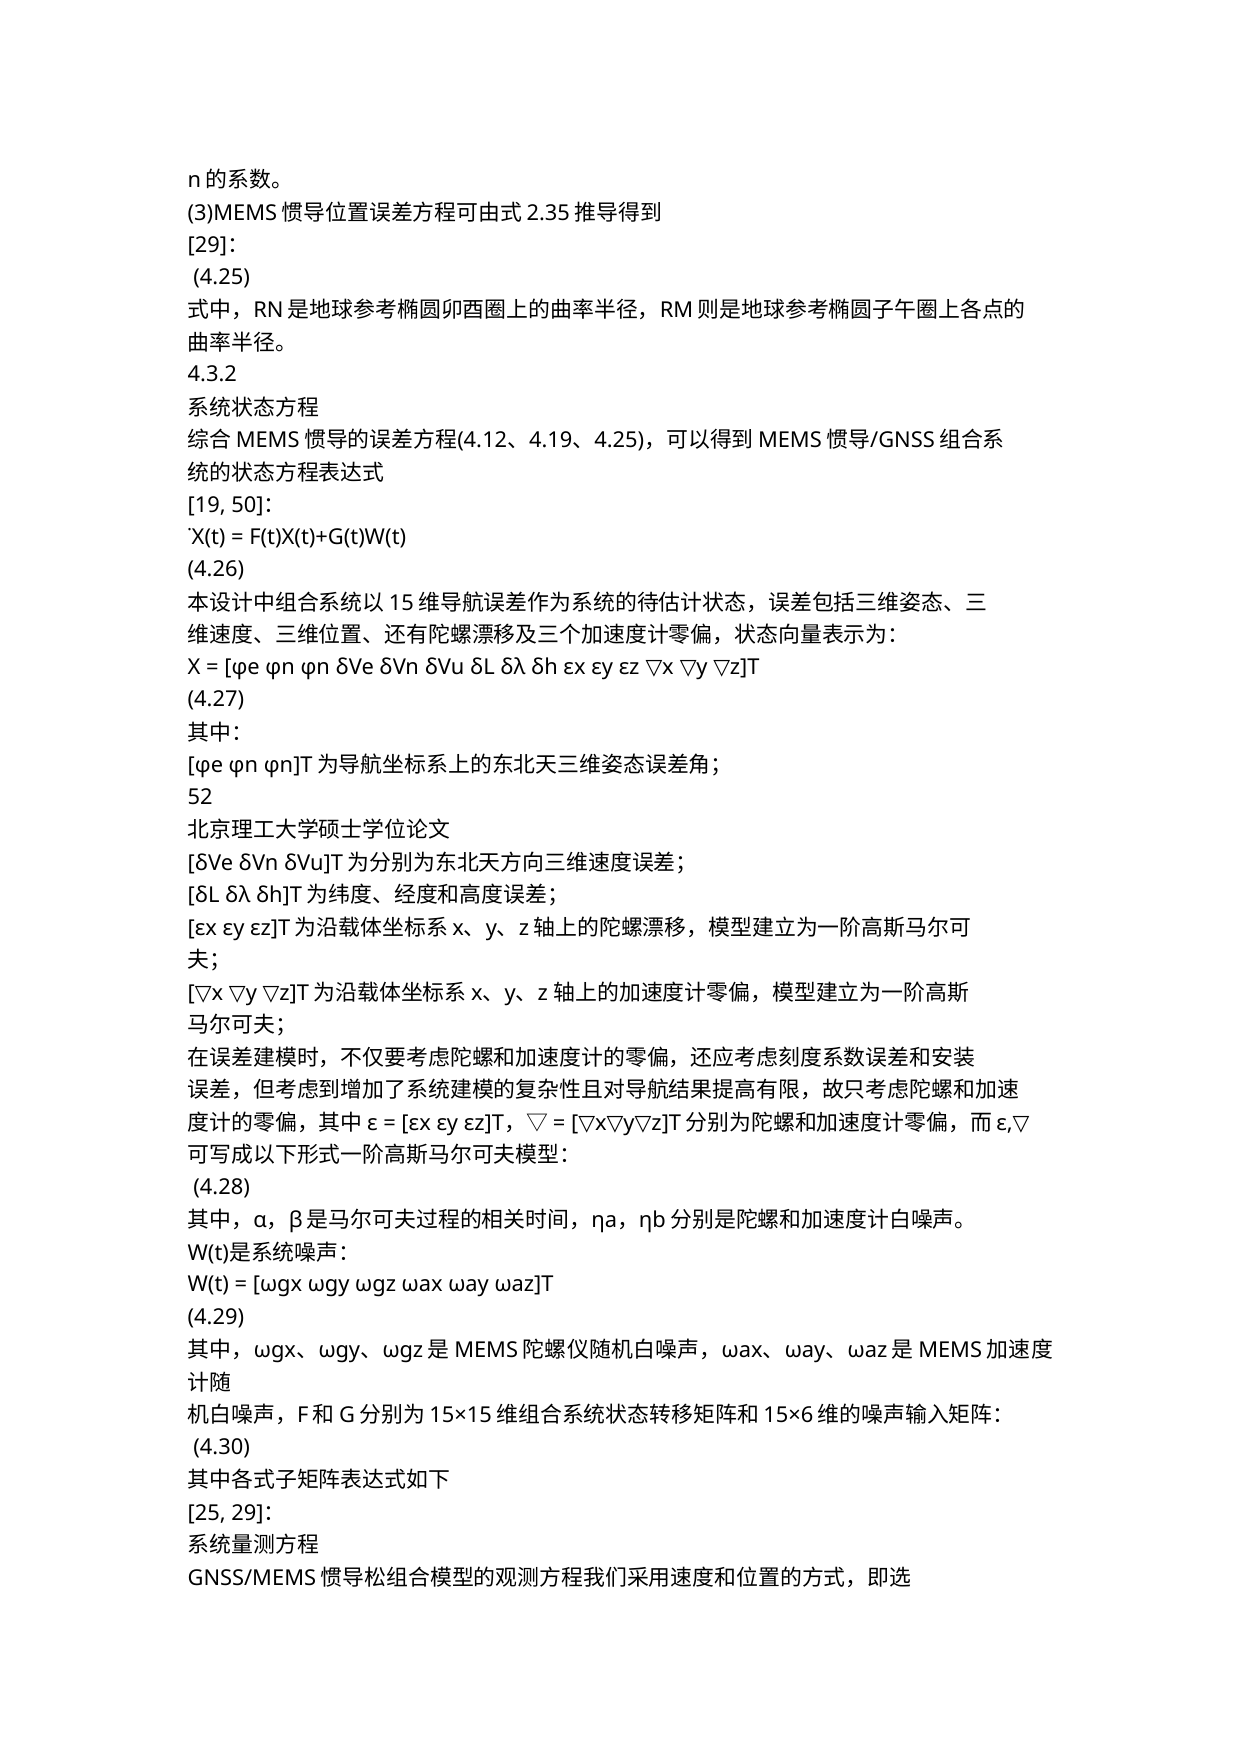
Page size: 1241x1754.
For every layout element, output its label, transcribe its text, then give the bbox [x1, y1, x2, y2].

text 北京理工大学硕士学位论文 [187, 812, 1053, 844]
text (4.28) [187, 1169, 1053, 1202]
text [φe φn φn]T为导航坐标系上的东北天三维姿态误差角； [187, 747, 1053, 779]
text 4.3.2 [187, 357, 1053, 389]
text GNSS/MEMS惯导松组合模型的观测方程我们采用速度和位置的方式，即选 [187, 1559, 1053, 1592]
text ˙X(t) = F(t)X(t)+G(t)W(t) [187, 519, 1053, 552]
text 其中，ωgx、ωgy、ωgz是MEMS陀螺仪随机白噪声，ωax、ωay、ωaz是MEMS加速度计随 [187, 1332, 1053, 1397]
text [▽x ▽y ▽z]T为沿载体坐标系x、y、z 轴上的加速度计零偏，模型建立为一阶高斯 [187, 974, 1053, 1007]
text 度计的零偏，其中ε = [εx εy εz]T，▽ = [▽x▽y▽z]T分别为陀螺和加速度计零偏，而ε,▽ [187, 1104, 1053, 1137]
text (4.29) [187, 1299, 1053, 1332]
text W(t) = [ωgx ωgy ωgz ωax ωay ωaz]T [187, 1267, 1053, 1299]
text (4.30) [187, 1429, 1053, 1462]
text (4.26) [187, 552, 1053, 584]
text (3)MEMS惯导位置误差方程可由式2.35推导得到 [187, 194, 1053, 227]
text X = [φe φn φn δVe δVn δVu δL δλ δh εx εy εz ▽x ▽y ▽z]T [187, 649, 1053, 682]
text 误差，但考虑到增加了系统建模的复杂性且对导航结果提高有限，故只考虑陀螺和加速 [187, 1072, 1053, 1104]
text 马尔可夫； [187, 1007, 1053, 1039]
text 维速度、三维位置、还有陀螺漂移及三个加速度计零偏，状态向量表示为： [187, 617, 1053, 649]
text 系统状态方程 [187, 389, 1053, 422]
text 夫； [187, 942, 1053, 974]
text n的系数。 [187, 162, 1053, 194]
text 式中，RN是地球参考椭圆卯酉圈上的曲率半径，RM则是地球参考椭圆子午圈上各点的 [187, 292, 1053, 324]
text (4.25) [187, 259, 1053, 292]
text [δVe δVn δVu]T为分别为东北天方向三维速度误差； [187, 844, 1053, 877]
text [29]： [187, 227, 1053, 259]
text [εx εy εz]T为沿载体坐标系x、y、z轴上的陀螺漂移，模型建立为一阶高斯马尔可 [187, 909, 1053, 942]
text 统的状态方程表达式 [187, 454, 1053, 487]
text 其中各式子矩阵表达式如下 [187, 1462, 1053, 1494]
text 系统量测方程 [187, 1527, 1053, 1559]
text 其中，α，β是马尔可夫过程的相关时间，ηa，ηb分别是陀螺和加速度计白噪声。 [187, 1202, 1053, 1234]
text 52 [187, 779, 1053, 812]
text 在误差建模时，不仅要考虑陀螺和加速度计的零偏，还应考虑刻度系数误差和安装 [187, 1039, 1053, 1072]
text [19, 50]： [187, 487, 1053, 519]
text 综合MEMS惯导的误差方程(4.12、4.19、4.25)，可以得到MEMS惯导/GNSS组合系 [187, 422, 1053, 454]
text (4.27) [187, 682, 1053, 714]
text 本设计中组合系统以15维导航误差作为系统的待估计状态，误差包括三维姿态、三 [187, 584, 1053, 617]
text 机白噪声，F和G分别为15×15维组合系统状态转移矩阵和15×6维的噪声输入矩阵： [187, 1397, 1053, 1429]
text [25, 29]： [187, 1494, 1053, 1527]
text 可写成以下形式一阶高斯马尔可夫模型： [187, 1137, 1053, 1169]
text W(t)是系统噪声： [187, 1234, 1053, 1267]
text 其中： [187, 714, 1053, 747]
text [δL δλ δh]T为纬度、经度和高度误差； [187, 877, 1053, 909]
text 曲率半径。 [187, 324, 1053, 357]
